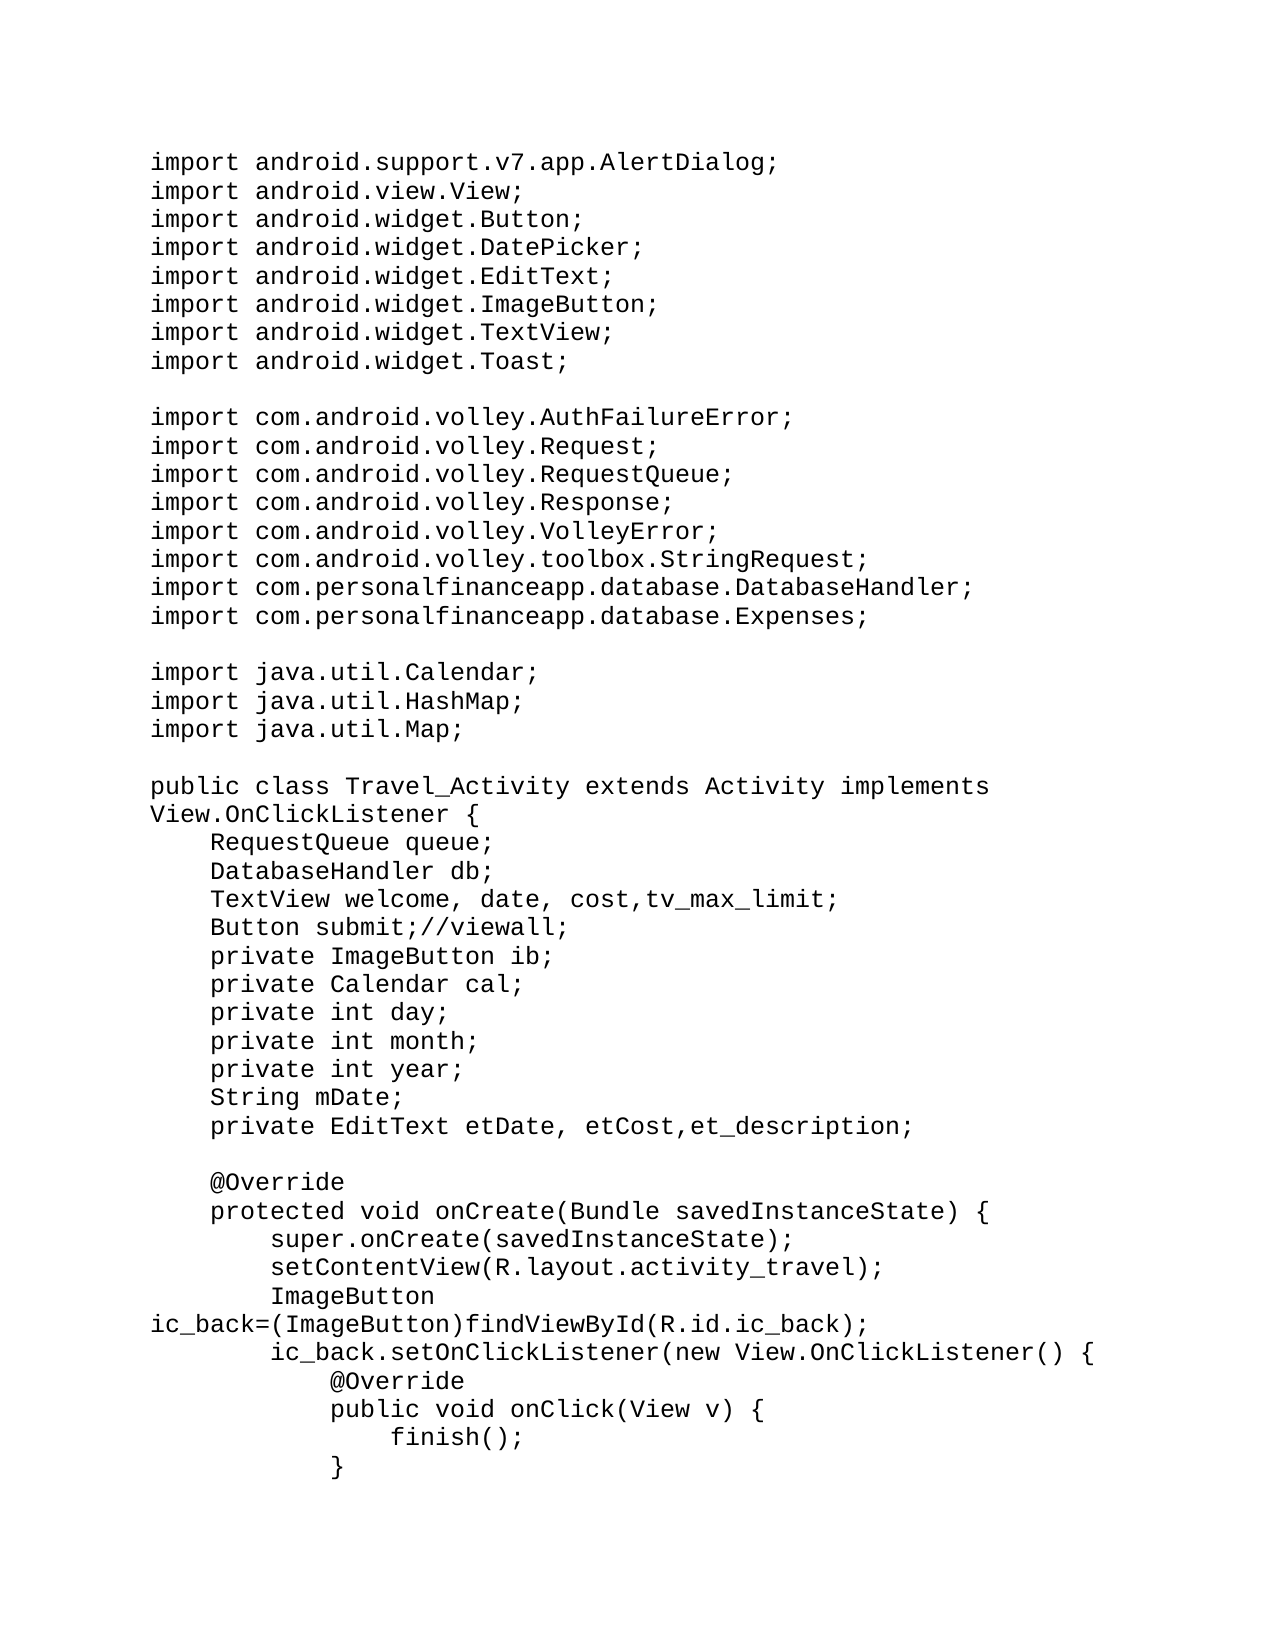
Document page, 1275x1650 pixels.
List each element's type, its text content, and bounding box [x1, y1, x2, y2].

text import android.view.View; [150, 178, 1125, 207]
text protected void onCreate(Bundle savedInstanceState) { [150, 1198, 1125, 1227]
text private int year; [150, 1057, 1125, 1085]
text } [150, 1453, 1125, 1482]
text private int day; [150, 1000, 1125, 1028]
text ImageButton ic_back=(ImageButton)findViewById(R.id.ic_back); [150, 1283, 1125, 1340]
text import android.widget.ImageButton; [150, 292, 1125, 320]
text RequestQueue queue; [150, 830, 1125, 858]
text import java.util.Map; [150, 717, 1125, 745]
text @Override [150, 1368, 1125, 1397]
text import com.android.volley.AuthFailureError; [150, 405, 1125, 433]
text import com.android.volley.VolleyError; [150, 518, 1125, 547]
text import android.support.v7.app.AlertDialog; [150, 150, 1125, 178]
text import com.android.volley.Request; [150, 433, 1125, 462]
text import android.widget.Toast; [150, 348, 1125, 377]
text finish(); [150, 1425, 1125, 1453]
text import com.android.volley.toolbox.StringRequest; [150, 547, 1125, 575]
text TextView welcome, date, cost,tv_max_limit; [150, 887, 1125, 915]
text import java.util.HashMap; [150, 688, 1125, 717]
text import android.widget.TextView; [150, 320, 1125, 348]
text @Override [150, 1170, 1125, 1198]
text import com.personalfinanceapp.database.Expenses; [150, 603, 1125, 632]
text import android.widget.DatePicker; [150, 235, 1125, 263]
text private ImageButton ib; [150, 943, 1125, 972]
text ic_back.setOnClickListener(new View.OnClickListener() { [150, 1340, 1125, 1368]
text private int month; [150, 1028, 1125, 1057]
text public void onClick(View v) { [150, 1397, 1125, 1425]
text import com.android.volley.Response; [150, 490, 1125, 518]
text import java.util.Calendar; [150, 660, 1125, 688]
text import com.android.volley.RequestQueue; [150, 462, 1125, 490]
text String mDate; [150, 1085, 1125, 1113]
text setContentView(R.layout.activity_travel); [150, 1255, 1125, 1283]
text private Calendar cal; [150, 972, 1125, 1000]
text private EditText etDate, etCost,et_description; [150, 1113, 1125, 1142]
text import com.personalfinanceapp.database.DatabaseHandler; [150, 575, 1125, 603]
text public class Travel_Activity extends Activity implements View.OnClickListener { [150, 773, 1125, 830]
text import android.widget.EditText; [150, 263, 1125, 292]
text super.onCreate(savedInstanceState); [150, 1227, 1125, 1255]
text DatabaseHandler db; [150, 858, 1125, 887]
text import android.widget.Button; [150, 207, 1125, 235]
text Button submit;//viewall; [150, 915, 1125, 943]
